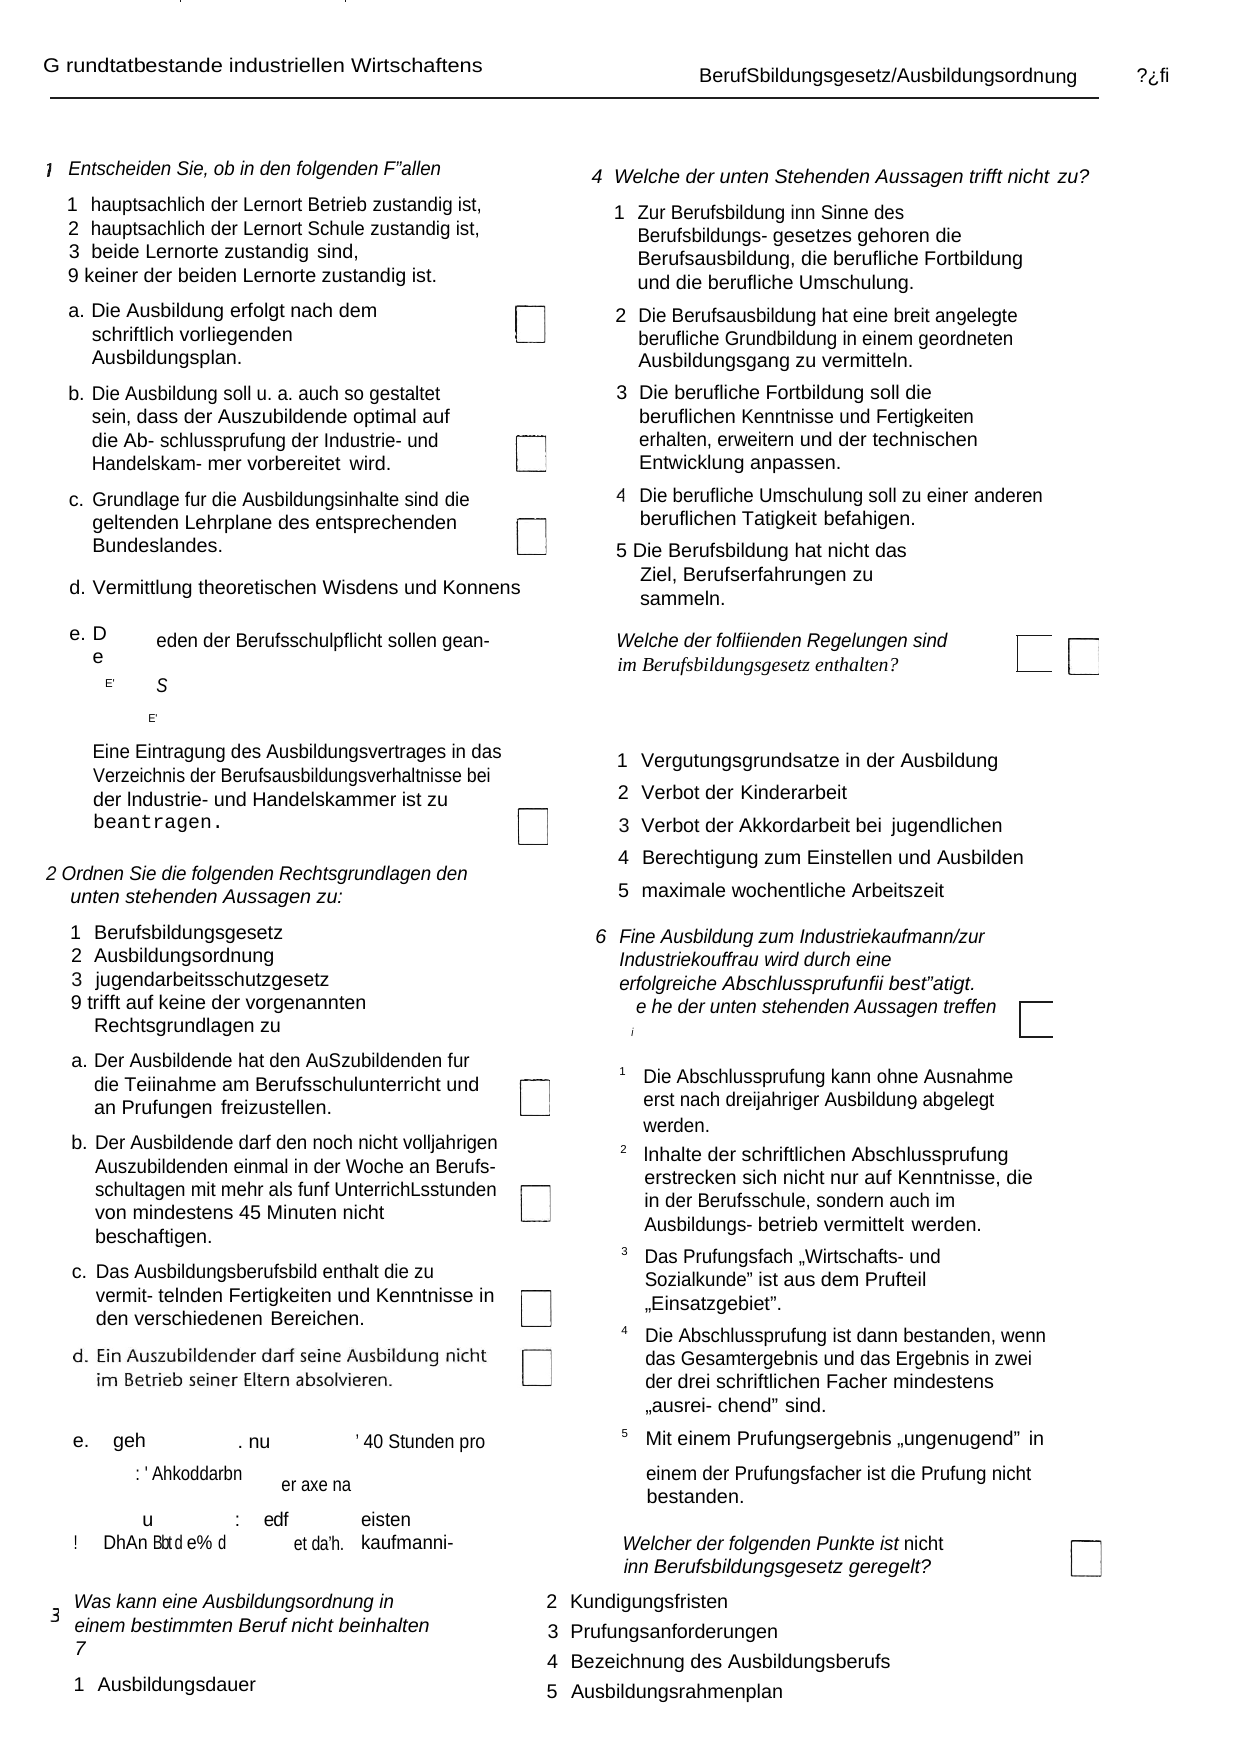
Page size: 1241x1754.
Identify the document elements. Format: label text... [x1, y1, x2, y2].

list Der Ausbildende darf den noch nicht volljahrigen Auszubildenden einmal in der Woche an Berufs- schultagen mit mehr als funf UnterrichLsstunden von mindestens 45 Minuten nicht beschaftigen. [71, 1131, 502, 1247]
text Entscheiden Sie, ob in den folgenden F”allen [68, 157, 546, 179]
text ’ 40 Stunden pro [355, 1438, 460, 1451]
picture [515, 305, 546, 343]
text E' [148, 712, 603, 725]
list Der Ausbildende hat den AuSzubildenden fur die Teiinahme am Berufsschulunterricht und an Prufungen freizustellen. [71, 1049, 496, 1118]
list beide Lernorte zustandig sind, [68, 240, 546, 263]
picture [1068, 638, 1099, 675]
list Die Ausbildung soll u. a. auch so gestaltet sein, dass der Auszubildende optimal auf die Ab- schlussprufung der Industrie- und Handelskam- mer vorbereitet wird. [68, 382, 480, 474]
list Vermittlung theoretischen Wisdens und Konnens [69, 576, 546, 598]
list Ausbildungsordnung [71, 944, 551, 967]
picture [517, 808, 548, 845]
list Grundlage fur die Ausbildungsinhalte sind die geltenden Lehrplane des entsprechenden Bundeslandes. [68, 487, 470, 557]
picture [50, 1608, 59, 1622]
list Das Ausbildungsberufsbild enthalt die zu vermit- telnden Fertigkeiten und Kenntnisse in den verschiedenen Bereichen. [72, 1260, 497, 1329]
picture [73, 1347, 552, 1388]
list Die Berufsausbildung hat eine breit an9elegte berufliche Grundbildung in einem geordneten Ausbildungsgang zu vermitteln. [615, 304, 1019, 371]
list Die berufliche Fortbildung soll die beruflichen Kenntnisse und Fertigkeiten erhalten, erweitern und der technischen Entwicklung anpassen. [616, 381, 1030, 474]
list maximale wochentliche Arbeitszeit [618, 879, 1223, 901]
text eisten kaufmanni- [361, 1508, 508, 1553]
text Was kann eine Ausbildungsordnung in einem bestimmten Beruf nicht beinhalten 7 [73, 1590, 444, 1659]
text . nu [237, 1438, 282, 1451]
picture [47, 163, 52, 177]
list Berufsbildungsgesetz [70, 921, 551, 943]
text 9 keiner der beiden Lernorte zustandig ist. [68, 264, 546, 287]
text Welcher der folgenden Punkte ist nicht inn Berufsbildungsgesetz geregelt? [622, 1531, 961, 1577]
text BerufSbildungsgesetz/Ausbildungsordnung ?¿fi [699, 64, 1223, 88]
text 5 Die Berufsbildung hat nicht das Ziel, Berufserfahrungen zu sammeln. [616, 539, 937, 609]
list Das Prufungsfach „Wirtschafts- und Sozialkunde” ist aus dem Prufteil „Einsatzgebiet”. [621, 1245, 1049, 1314]
picture [1070, 1540, 1102, 1577]
list Fine Ausbildung zum Industriekaufmann/zur Industriekouffrau wird durch eine erfolgreiche Abschlussprufunfii best”atigt. [595, 925, 988, 994]
text ! DhAn Bbt d e% d [67, 1531, 234, 1554]
list jugendarbeitsschutzgesetz [71, 968, 551, 990]
list Mit einem Prufungsergebnis „ungenugend” in [621, 1427, 1223, 1449]
picture [519, 1079, 550, 1116]
text et da’h. [294, 1531, 345, 1554]
text 9 trifft auf keine der vorgenannten Rechtsgrundlagen zu [71, 991, 505, 1037]
text 2 Ordnen Sie die folgenden Rechtsgrundlagen den unten stehenden Aussagen zu: [46, 862, 471, 908]
picture [516, 518, 547, 555]
list Welche der unten Stehenden Aussagen trifft nicht zu? [591, 164, 1223, 187]
list hauptsachlich der Lernort Schule zustandig ist, [68, 216, 546, 239]
list hauptsachlich der Lernort Betrieb zustandig ist, [67, 192, 546, 215]
text e he der unten stehenden Aussagen treffen [636, 995, 1223, 1018]
picture [520, 1185, 551, 1222]
list lnhalte der schriftlichen Abschlussprufung erstrecken sich nicht nur auf Kenntnisse, die in der Berufsschule, sondern auch im Ausbildungs- betrieb vermittelt werden. [620, 1143, 1039, 1235]
picture [616, 488, 625, 502]
picture [515, 435, 547, 472]
text er axe na [281, 1473, 363, 1495]
text im Berufsbildungsgesetz enthalten? [617, 653, 1223, 676]
text G rundtatbestande industriellen Wirtschaftens [43, 54, 546, 77]
text : ' Ahkoddarbn [135, 1462, 253, 1484]
list Verbot der Akkordarbeit bei jugendlichen [618, 814, 1223, 836]
text einem der Prufungsfacher ist die Prufung nicht bestanden. [646, 1462, 1128, 1507]
text Die berufliche Umschulung soll zu einer anderen beruflichen Tatigkeit befahigen. [639, 483, 1135, 529]
list Verbot der Kinderarbeit [618, 781, 1223, 804]
list Die Ausbildung erfolgt nach dem schriftlich vorliegenden Ausbildungsplan. [68, 299, 449, 369]
text : edf [236, 1508, 290, 1531]
text Welche der folfiienden Regelungen sind [616, 629, 1223, 652]
text Eine Eintragung des Ausbildungsvertrages in das Verzeichnis der Berufsausbildungsverhaltnisse bei der lndustrie- und Handelskammer ist zu beantragen. [92, 740, 505, 834]
text u [61, 1508, 234, 1530]
list Kundigungsfristen [546, 1590, 1223, 1613]
text E' [2, 677, 114, 690]
list Vergutungsgrundsatze in der Ausbildung [617, 749, 1223, 772]
list Berechtigung zum Einstellen und Ausbilden [618, 846, 1223, 869]
list Prufungsanforderungen [547, 1620, 1223, 1643]
list Zur Berufsbildung inn Sinne des Berufsbildungs- gesetzes gehoren die Berufsausbildung, die berufliche Fortbildung und die berufliche Umschulung. [613, 201, 1032, 293]
list Bezeichnung des Ausbildungsberufs [547, 1650, 1223, 1673]
list D e [69, 622, 121, 667]
picture [521, 1290, 552, 1327]
list Ausbildungsdauer [73, 1673, 448, 1696]
text eden der Berufsschulpflicht sollen gean- S [156, 628, 603, 702]
text i [631, 1025, 1223, 1039]
list Ausbildungsrahmenplan [546, 1680, 1223, 1703]
list Die Abschlussprufung ist dann bestanden, wenn das Gesamtergebnis und das Ergebnis in zwei der drei schriftlichen Facher mindestens „ausrei- chend” sind. [621, 1323, 1055, 1416]
list Die Abschlussprufung kann ohne Ausnahme erst nach dreijahriger Ausbildun9 abgelegt werden. [619, 1065, 1043, 1137]
